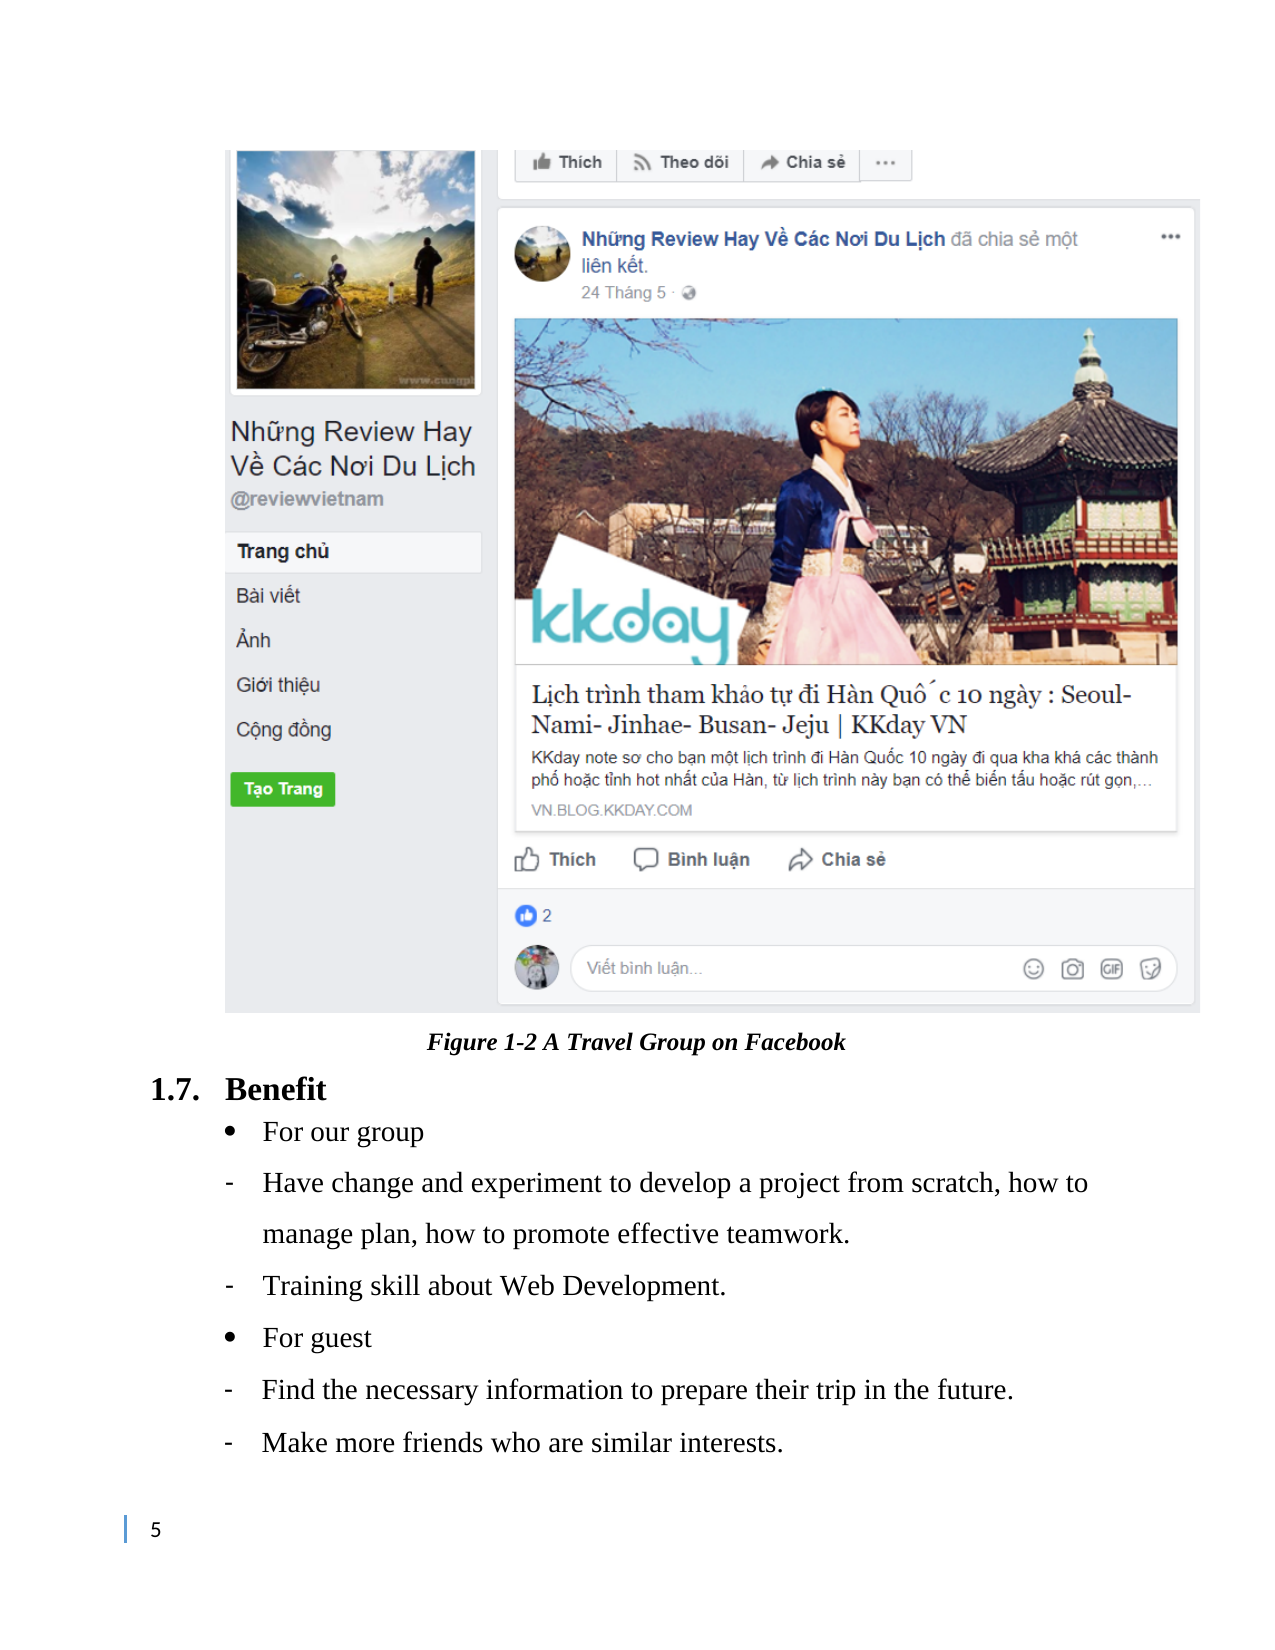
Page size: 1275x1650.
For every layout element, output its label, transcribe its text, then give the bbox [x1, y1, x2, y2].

text Figure 1-2 A Travel Group on Facebook [150, 1027, 1125, 1055]
list For our group [225, 1114, 1125, 1147]
list For guest [225, 1320, 1125, 1354]
list Find the necessary information to prepare their trip in the future. [224, 1371, 1125, 1406]
list Benefit [150, 1070, 1125, 1108]
picture [225, 150, 1200, 1013]
list Training skill about Web Development. [225, 1267, 1125, 1302]
list Make more friends who are similar interests. [224, 1424, 1125, 1460]
list Have change and experiment to develop a project from scratch, how to manage plan, how to promote effective teamwork. [225, 1164, 1125, 1250]
